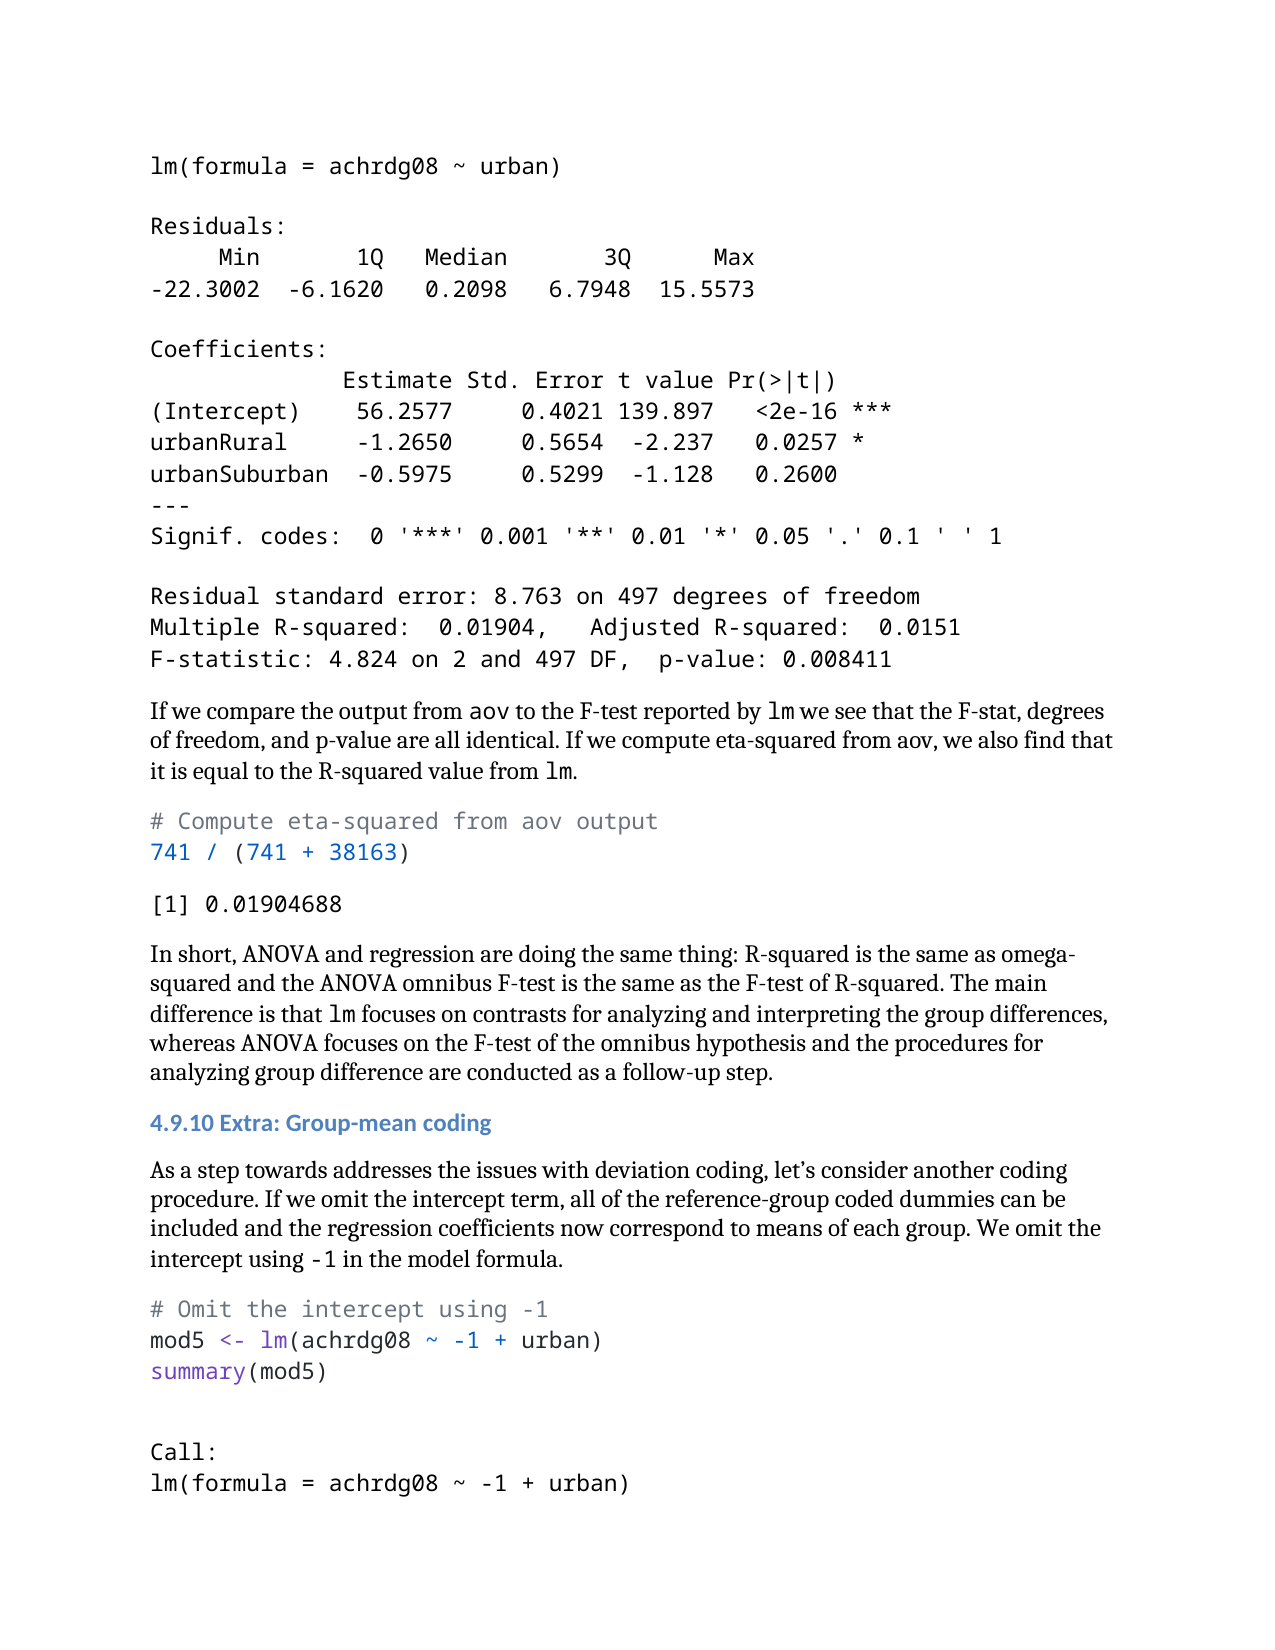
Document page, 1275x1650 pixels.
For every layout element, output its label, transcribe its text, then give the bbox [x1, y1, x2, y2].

text [1] 0.01904688 [150, 888, 1125, 919]
text # Omit the intercept using -1 mod5 <- lm(achrdg08 ~ -1 + urban) summary(mod5) [150, 1293, 1125, 1386]
subtitle 4.9.10 Extra: Group-mean coding [150, 1107, 1125, 1138]
text As a step towards addresses the issues with deviation coding, let’s consider another coding procedure. If we omit the intercept term, all of the reference-group coded dummies can be included and the regression coefficients now correspond to means of each group. We omit the intercept using -1 in the model formula. [150, 1156, 1125, 1274]
text In short, ANOVA and regression are doing the same thing: R-squared is the same as omega-squared and the ANOVA omnibus F-test is the same as the F-test of R-squared. The main difference is that lm focuses on contrasts for analyzing and interpreting the group differences, whereas ANOVA focuses on the F-test of the omnibus hypothesis and the procedures for analyzing group difference are conducted as a follow-up step. [150, 940, 1125, 1086]
text If we compare the output from aov to the F-test reported by lm we see that the F-stat, degrees of freedom, and p-value are all identical. If we compute eta-squared from aov, we also find that it is equal to the R-squared value from lm. [150, 694, 1125, 786]
text # Compute eta-squared from aov output 741 / (741 + 38163) [150, 804, 1125, 867]
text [150, 150, 1125, 674]
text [150, 1407, 1125, 1498]
